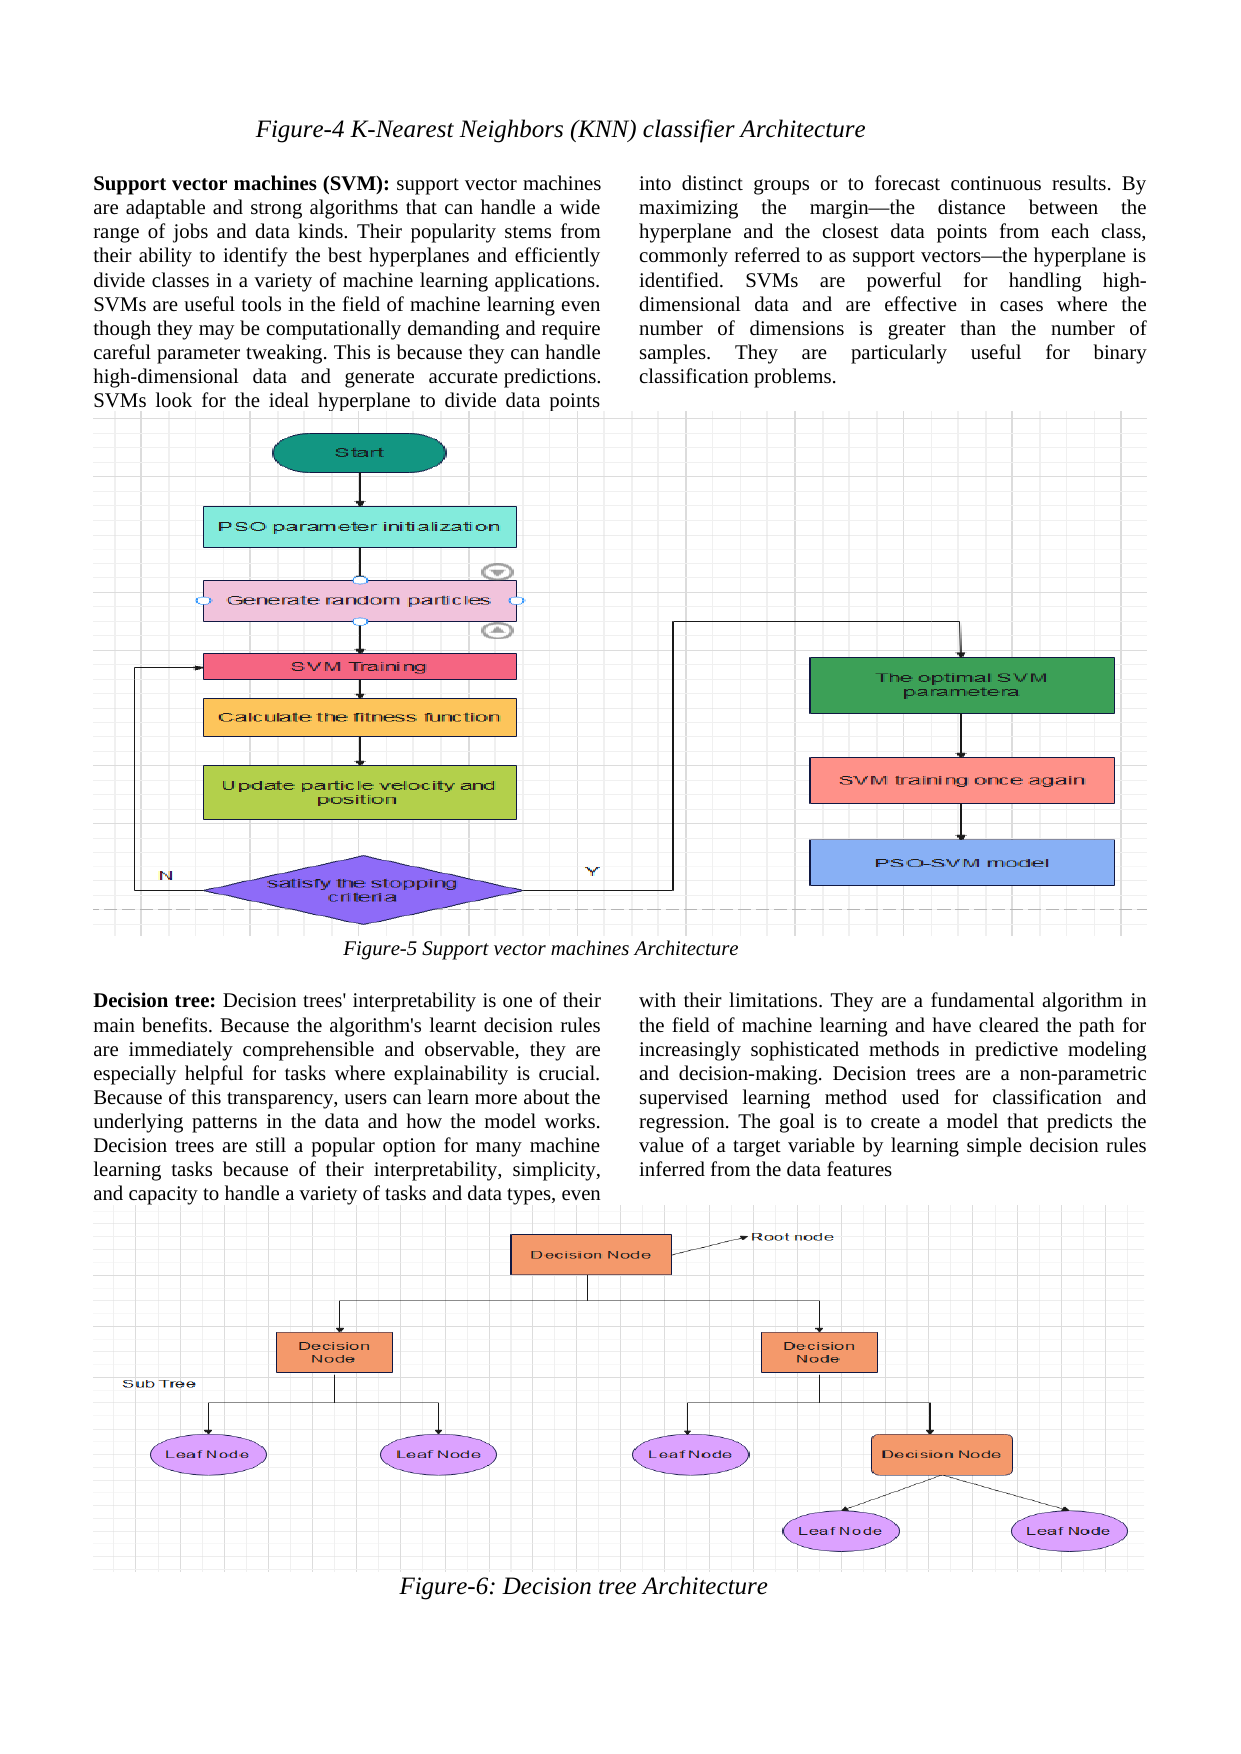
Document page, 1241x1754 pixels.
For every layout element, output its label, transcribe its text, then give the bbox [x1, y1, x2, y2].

text Figure-5 Support vector machines Architecture [93, 936, 1147, 960]
picture [93, 1205, 1145, 1572]
text Support vector machines (SVM): support vector machines are adaptable and strong algorithms that can handle a wide range of jobs and data kinds. Their popularity stems from their ability to identify the best hyperplanes and efficiently divide classes in a variety of machine learning applications. SVMs are useful tools in the field of machine learning even though they may be computationally demanding and require careful parameter tweaking. This is because they can handle high-dimensional data and generate accurate predictions. SVMs look for the ideal hyperplane to divide data points into distinct groups or to forecast continuous results. By maximizing the margin—the distance between the hyperplane and the closest data points from each class, commonly referred to as support vectors—the hyperplane is identified. SVMs are powerful for handling high-dimensional data and are effective in cases where the number of dimensions is greater than the number of samples. They are particularly useful for binary classification problems. [93, 171, 601, 411]
picture [93, 411, 1147, 936]
text Support vector machines (SVM): support vector machines are adaptable and strong algorithms that can handle a wide range of jobs and data kinds. Their popularity stems from their ability to identify the best hyperplanes and efficiently divide classes in a variety of machine learning applications. SVMs are useful tools in the field of machine learning even though they may be computationally demanding and require careful parameter tweaking. This is because they can handle high-dimensional data and generate accurate predictions. SVMs look for the ideal hyperplane to divide data points into distinct groups or to forecast continuous results. By maximizing the margin—the distance between the hyperplane and the closest data points from each class, commonly referred to as support vectors—the hyperplane is identified. SVMs are powerful for handling high-dimensional data and are effective in cases where the number of dimensions is greater than the number of samples. They are particularly useful for binary classification problems. [639, 171, 1147, 388]
text Decision tree: Decision trees' interpretability is one of their main benefits. Because the algorithm's learnt decision rules are immediately comprehensible and observable, they are especially helpful for tasks where explainability is crucial. Because of this transparency, users can learn more about the underlying patterns in the data and how the model works. Decision trees are still a popular option for many machine learning tasks because of their interpretability, simplicity, and capacity to handle a variety of tasks and data types, even with their limitations. They are a fundamental algorithm in the field of machine learning and have cleared the path for increasingly sophisticated methods in predictive modeling and decision-making. Decision trees are a non-parametric supervised learning method used for classification and regression. The goal is to create a model that predicts the value of a target variable by learning simple decision rules inferred from the data features [639, 988, 1147, 1181]
text Figure-6: Decision tree Architecture [93, 1571, 1147, 1600]
text Decision tree: Decision trees' interpretability is one of their main benefits. Because the algorithm's learnt decision rules are immediately comprehensible and observable, they are especially helpful for tasks where explainability is crucial. Because of this transparency, users can learn more about the underlying patterns in the data and how the model works. Decision trees are still a popular option for many machine learning tasks because of their interpretability, simplicity, and capacity to handle a variety of tasks and data types, even with their limitations. They are a fundamental algorithm in the field of machine learning and have cleared the path for increasingly sophisticated methods in predictive modeling and decision-making. Decision trees are a non-parametric supervised learning method used for classification and regression. The goal is to create a model that predicts the value of a target variable by learning simple decision rules inferred from the data features [93, 988, 601, 1205]
text Figure-4 K-Nearest Neighbors (KNN) classifier Architecture [93, 114, 1147, 142]
